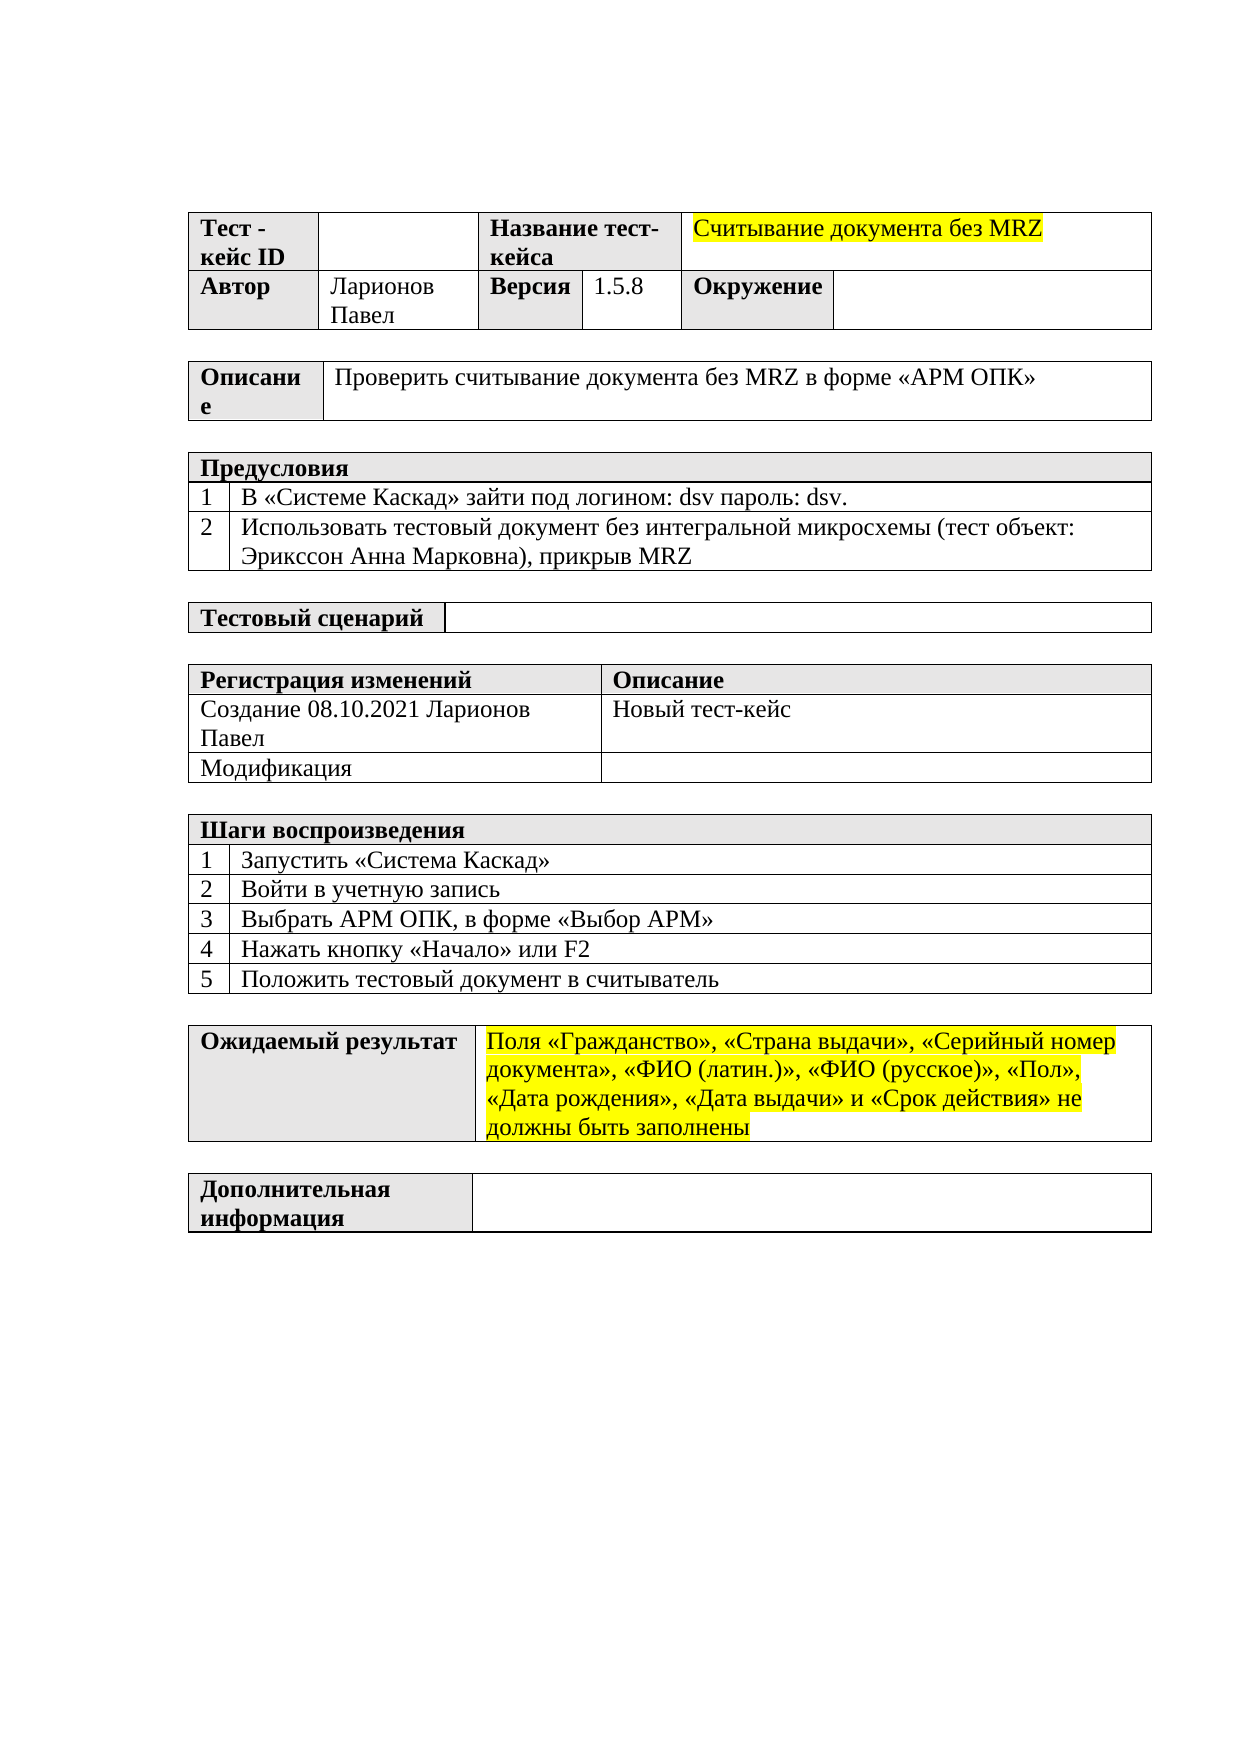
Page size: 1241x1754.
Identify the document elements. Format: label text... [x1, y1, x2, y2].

table_cell 1.5.8 [583, 271, 681, 329]
table_header Тестовый сценарий [189, 603, 444, 632]
table_cell 2 [189, 512, 229, 570]
table_cell Положить тестовый документ в считыватель [230, 964, 1151, 993]
table_cell В «Системе Каскад» зайти под логином: dsv пароль: dsv. [230, 483, 1151, 511]
table_cell Выбрать АРМ ОПК, в форме «Выбор АРМ» [230, 904, 1151, 933]
table_header [446, 603, 1151, 632]
table_header [473, 1174, 1151, 1231]
table_header Тест -кейс ID [189, 213, 318, 270]
table_cell Ларионов Павел [319, 271, 478, 329]
table_cell Нажать кнопку «Начало» или F2 [230, 934, 1151, 963]
table_cell Войти в учетную запись [230, 875, 1151, 903]
table_cell Создание 08.10.2021 Ларионов Павел [189, 695, 601, 752]
table_header Считывание документа без MRZ [682, 213, 1151, 270]
table_cell [834, 271, 1151, 329]
table_header Название тест- кейса [479, 213, 681, 270]
table_cell 1 [189, 845, 229, 873]
table_cell 1 [189, 483, 229, 511]
table_header Шаги воспроизведения [189, 815, 1151, 844]
table_header Предусловия [189, 453, 1151, 481]
table_cell Версия [479, 271, 582, 329]
table_cell 4 [189, 934, 229, 963]
table_header Ожидаемый результат [189, 1026, 475, 1141]
table_cell 5 [189, 964, 229, 993]
table_header Регистрация изменений [189, 665, 601, 693]
table_header Описание [189, 362, 323, 419]
table_cell Использовать тестовый документ без интегральной микросхемы (тест объект: Эрикссон Анна Марковна), прикрыв MRZ [230, 512, 1151, 570]
table_header [319, 213, 478, 270]
table_cell 2 [189, 875, 229, 903]
table_header Поля «Гражданство», «Страна выдачи», «Серийный номер документа», «ФИО (латин.)», «ФИО (русское)», «Пол», «Дата рождения», «Дата выдачи» и «Срок действия» не должны быть заполнены [476, 1026, 1151, 1141]
table_header Описание [602, 665, 1151, 693]
table_cell Окружение [682, 271, 833, 329]
table_cell [602, 753, 1151, 782]
table_cell Запустить «Система Каскад» [230, 845, 1151, 873]
table_cell Автор [189, 271, 318, 329]
table_cell Новый тест-кейс [602, 695, 1151, 752]
table_cell Модификация [189, 753, 601, 782]
table_header Проверить считывание документа без MRZ в форме «АРМ ОПК» [324, 362, 1151, 419]
table_header Дополнительная информация [189, 1174, 472, 1231]
table_cell 3 [189, 904, 229, 933]
